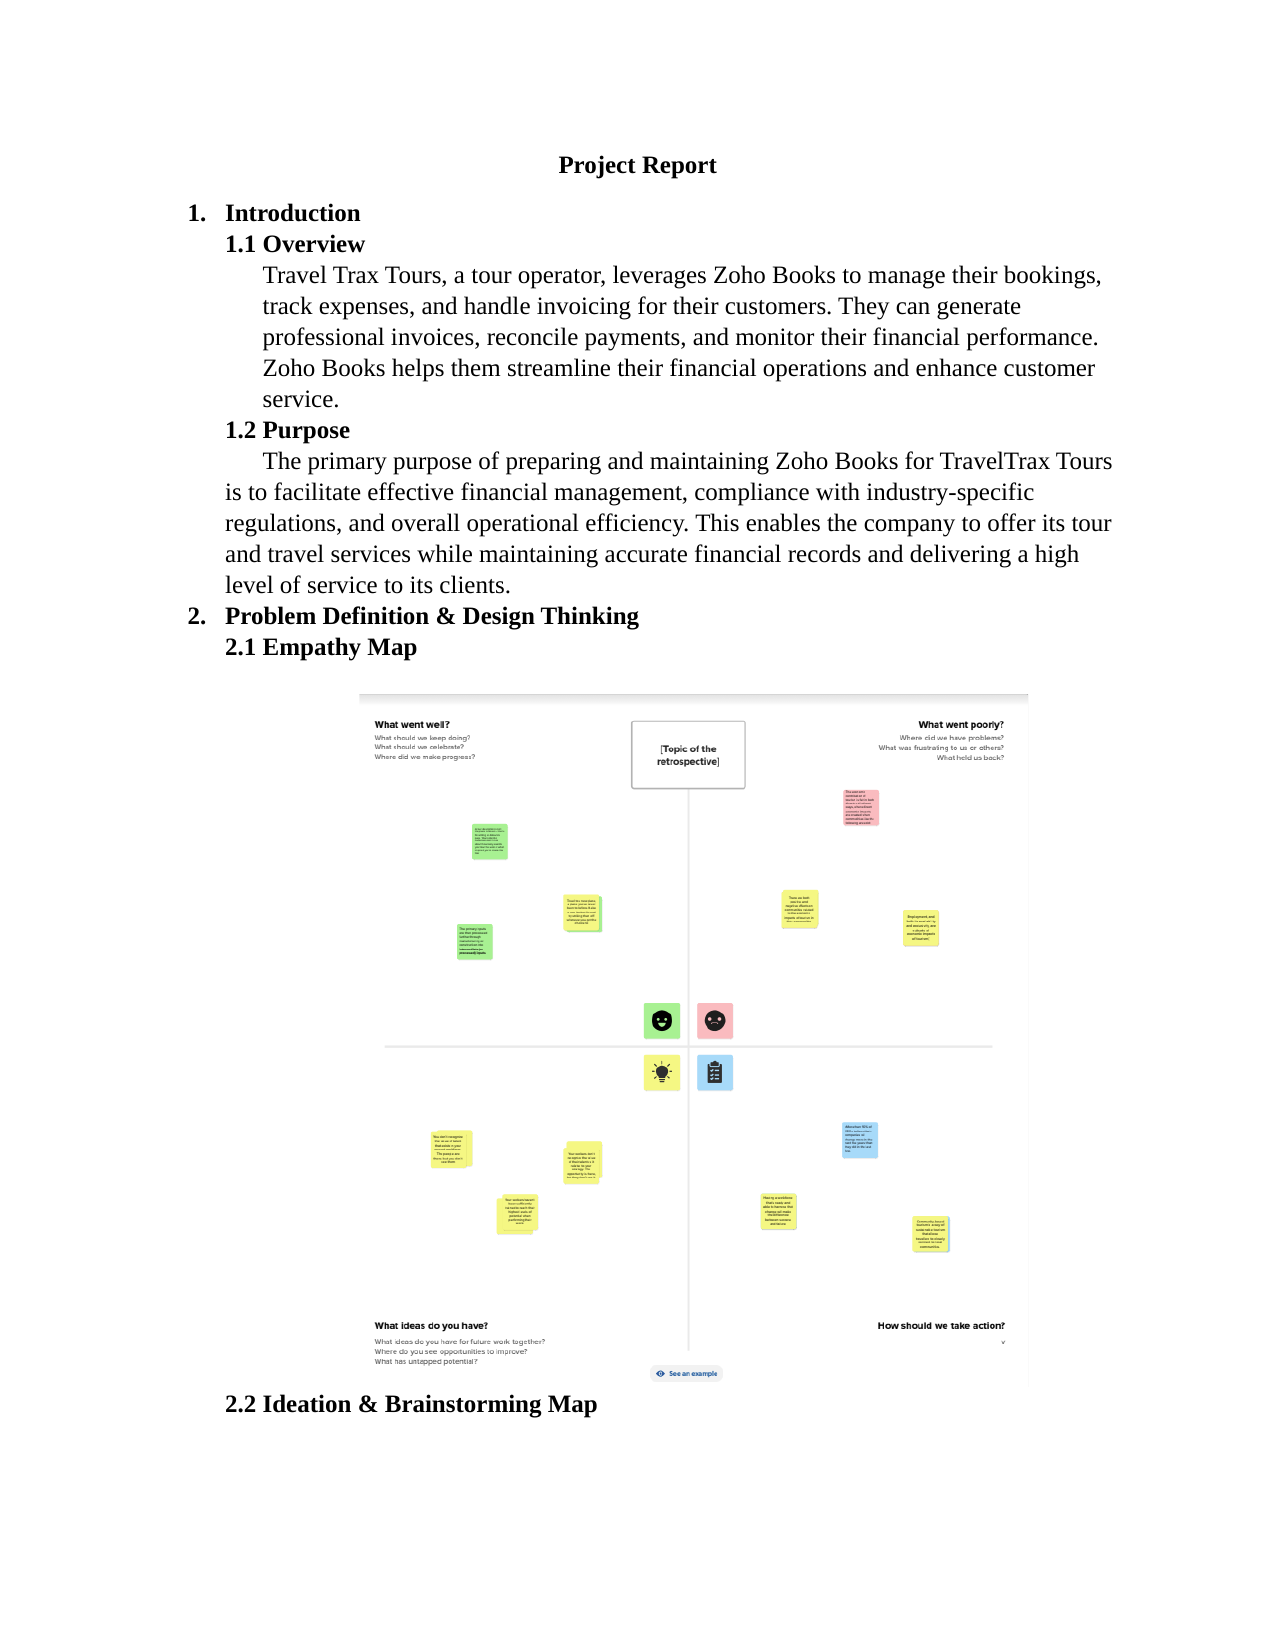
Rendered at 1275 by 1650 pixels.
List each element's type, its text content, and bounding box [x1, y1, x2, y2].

list Travel Trax Tours, a tour operator, leverages Zoho Books to manage their bookings, track expenses, and handle invoicing for their customers. They can generate professional invoices, reconcile payments, and monitor their financial performance. Zoho Books helps them streamline their financial operations and enhance customer service. [262, 260, 1125, 413]
list Purpose [225, 415, 1125, 444]
list Ideation & Brainstorming Map [225, 1389, 1125, 1417]
picture [359, 694, 1029, 1387]
text Project Report [150, 150, 1125, 179]
list Overview [225, 229, 1125, 257]
list Introduction [187, 198, 1125, 226]
list Empathy Map [225, 632, 1125, 661]
list Problem Definition & Design Thinking [187, 601, 1125, 630]
list The primary purpose of preparing and maintaining Zoho Books for TravelTrax Tours is to facilitate effective financial management, compliance with industry-specific regulations, and overall operational efficiency. This enables the company to offer its tour and travel services while maintaining accurate financial records and delivering a high level of service to its clients. [225, 446, 1125, 599]
